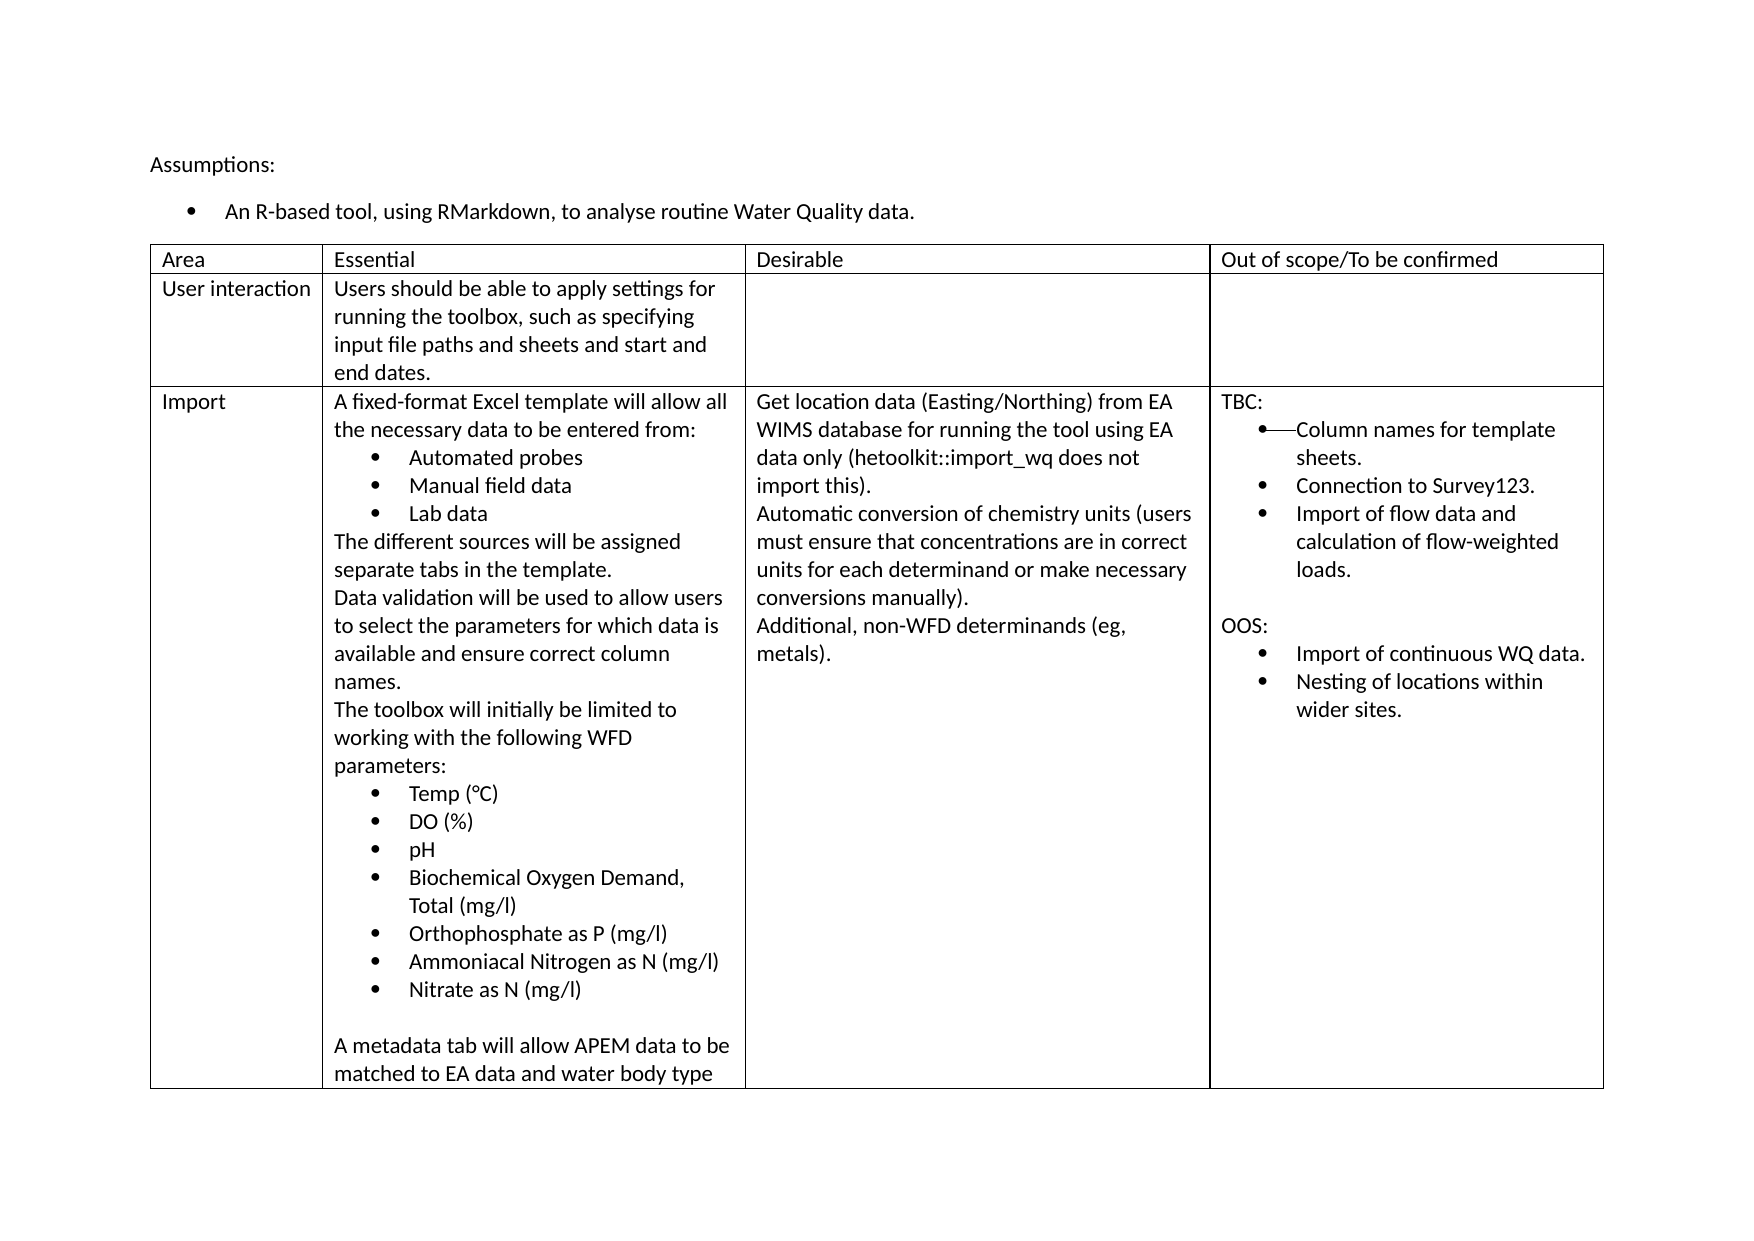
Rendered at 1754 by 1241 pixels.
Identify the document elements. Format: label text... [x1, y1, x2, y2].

table_cell Import [151, 387, 322, 1087]
table_header Desirable [746, 245, 1209, 273]
text Assumptions: [150, 150, 1604, 178]
table_header Essential [323, 245, 745, 273]
table_header Out of scope/To be confirmed [1211, 245, 1603, 273]
list An R-based tool, using RMarkdown, to analyse routine Water Quality data. [187, 197, 1604, 225]
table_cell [746, 387, 1209, 1087]
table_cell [1211, 387, 1603, 1087]
table_cell [746, 274, 1209, 386]
table_cell Users should be able to apply settings for running the toolbox, such as specifying input file paths and sheets and start and end dates. [323, 274, 745, 386]
table_cell [1211, 274, 1603, 386]
table_cell User interaction [151, 274, 322, 386]
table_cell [323, 387, 745, 1087]
table_header Area [151, 245, 322, 273]
